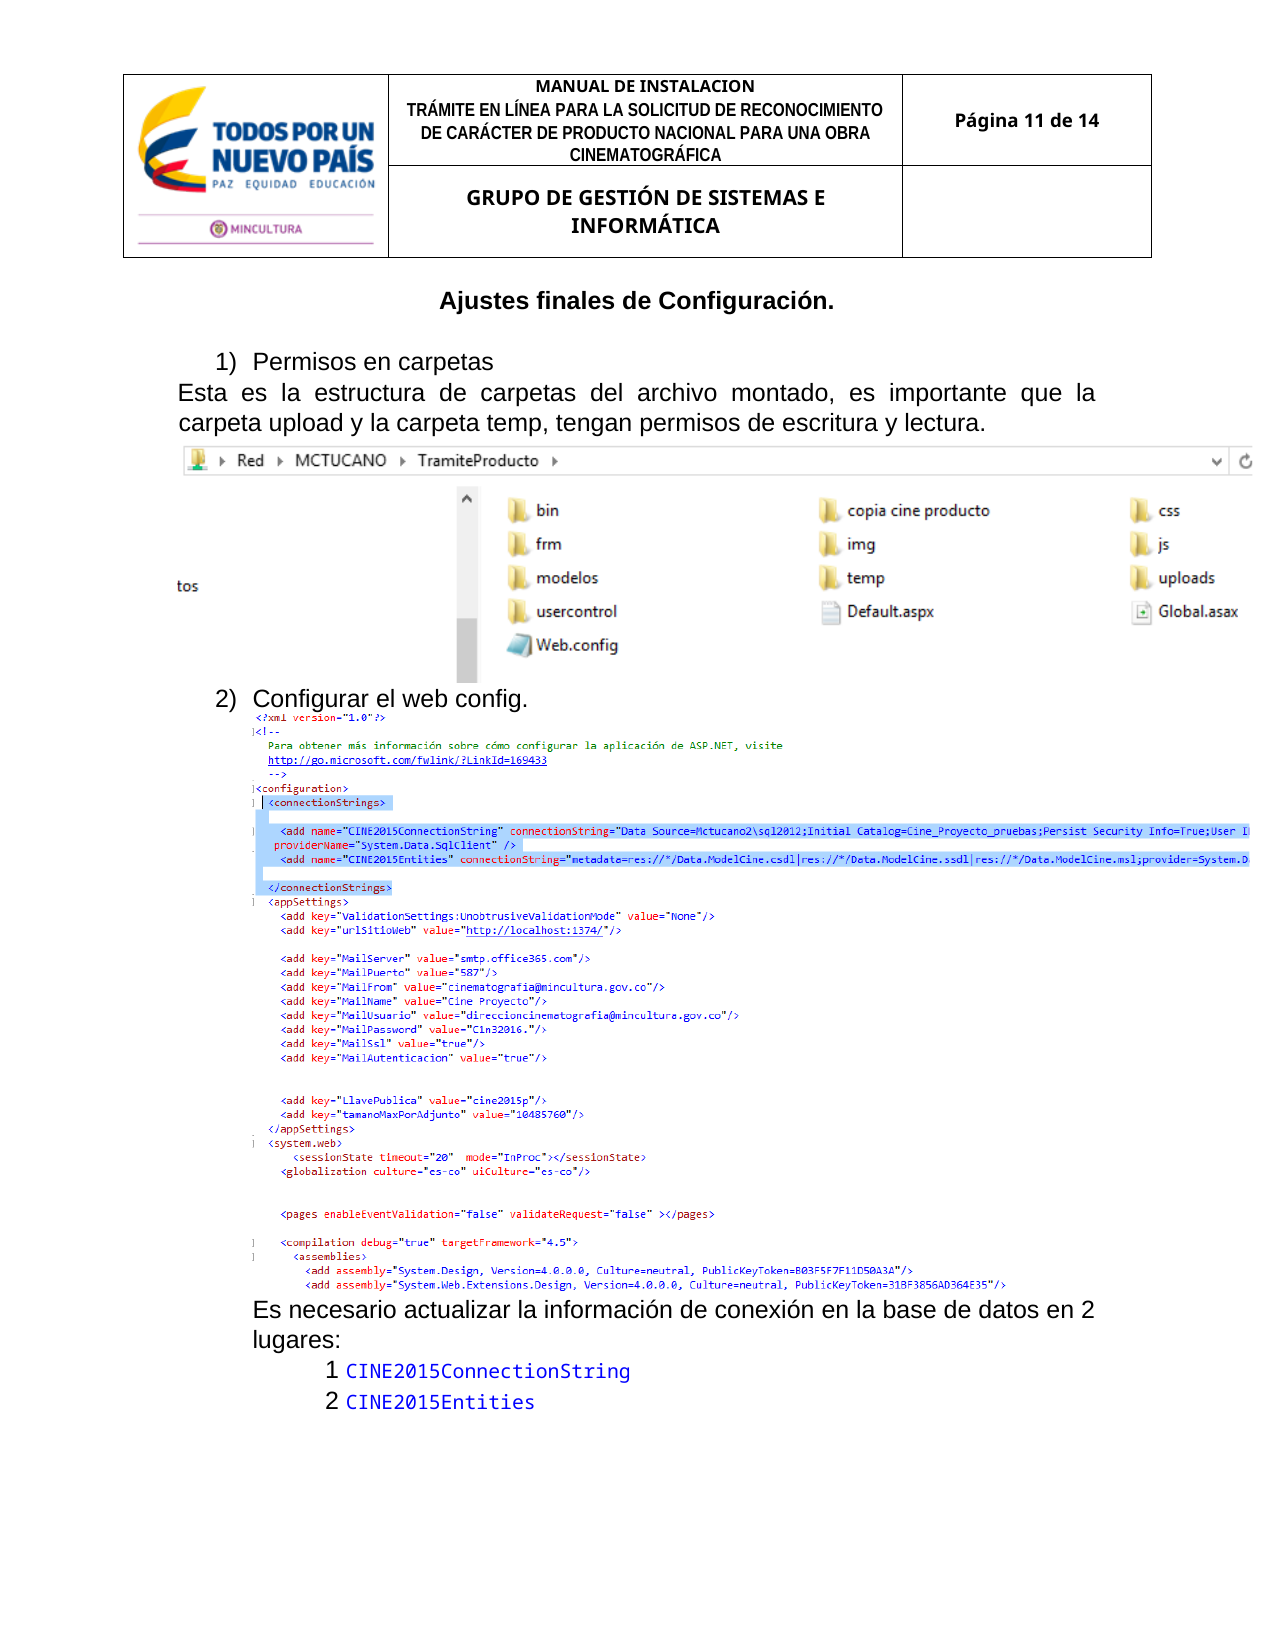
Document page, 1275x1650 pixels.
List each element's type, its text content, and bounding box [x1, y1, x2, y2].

list Es necesario actualizar la información de conexión en la base de datos en 2 lugares: [252, 1295, 1097, 1354]
text Ajustes finales de Configuración. [177, 286, 1097, 315]
picture [135, 84, 378, 247]
picture [177, 438, 1253, 683]
list Configurar el web config. [215, 684, 1097, 713]
list 1 CINE2015ConnectionString [252, 1355, 1097, 1385]
list Permisos en carpetas [215, 347, 1097, 376]
text Esta es la estructura de carpetas del archivo montado, es importante que la carpeta upload y la carpeta temp, tengan permisos de escritura y lectura. [177, 378, 1097, 437]
picture [252, 714, 1250, 1294]
list 2 CINE2015Entities [252, 1386, 1097, 1415]
